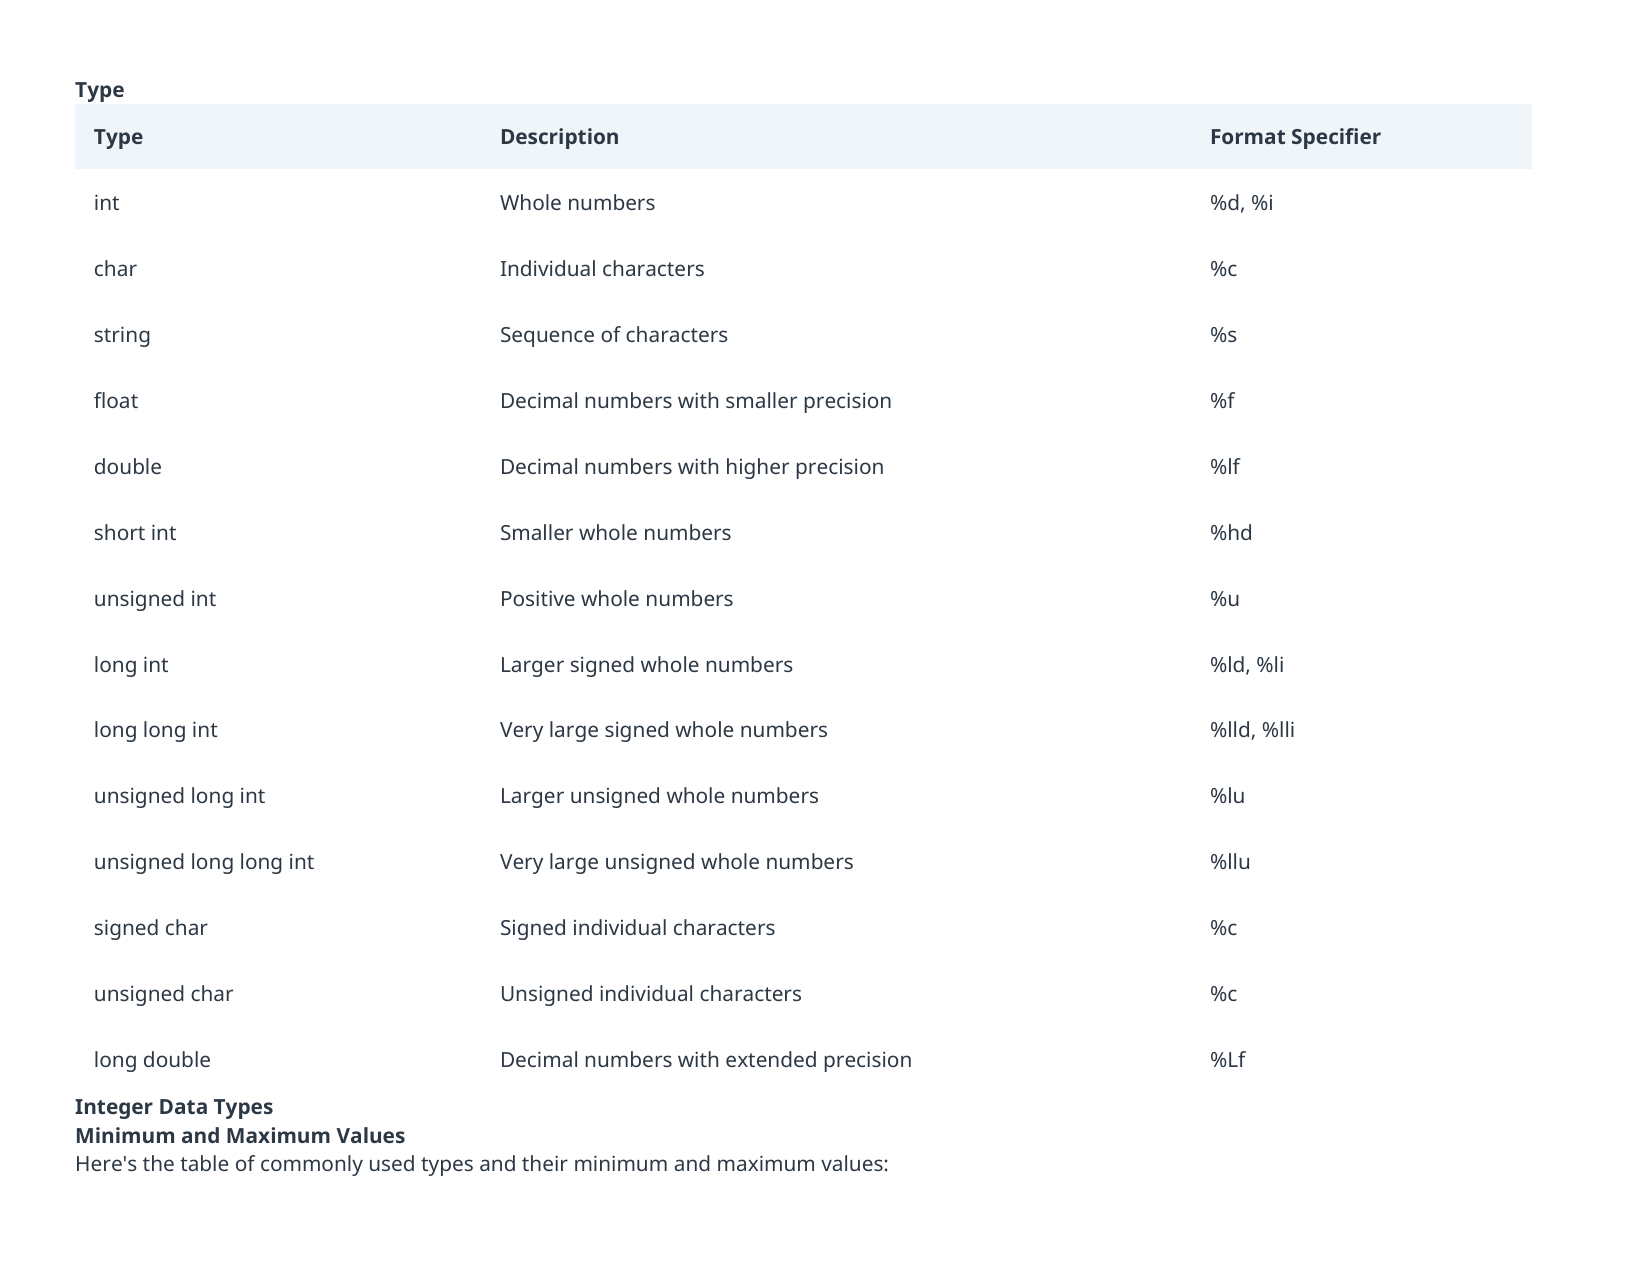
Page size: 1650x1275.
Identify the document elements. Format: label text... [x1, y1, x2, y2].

text Type [75, 75, 1575, 103]
table_cell unsigned long int [75, 763, 481, 829]
table_cell char [75, 235, 481, 301]
table_cell Smaller whole numbers [481, 499, 1191, 565]
table_header Type [75, 104, 481, 169]
text Minimum and Maximum Values [75, 1121, 1575, 1149]
table_cell Whole numbers [481, 169, 1191, 235]
table_cell Unsigned individual characters [481, 961, 1191, 1027]
table_cell long double [75, 1027, 481, 1092]
table_cell %llu [1191, 829, 1532, 895]
table_cell signed char [75, 895, 481, 961]
text Here's the table of commonly used types and their minimum and maximum values: [75, 1149, 1575, 1178]
table_cell int [75, 169, 481, 235]
table_cell Decimal numbers with higher precision [481, 433, 1191, 499]
table_cell Positive whole numbers [481, 565, 1191, 631]
table_cell %s [1191, 301, 1532, 367]
table_cell Individual characters [481, 235, 1191, 301]
table_cell %lf [1191, 433, 1532, 499]
table_cell %lu [1191, 763, 1532, 829]
table_header Description [481, 104, 1191, 169]
table_cell Very large unsigned whole numbers [481, 829, 1191, 895]
table_cell %d, %i [1191, 169, 1532, 235]
table_cell Decimal numbers with smaller precision [481, 367, 1191, 433]
table_cell Signed individual characters [481, 895, 1191, 961]
table_cell Very large signed whole numbers [481, 697, 1191, 763]
table_cell long long int [75, 697, 481, 763]
table_cell %c [1191, 235, 1532, 301]
table_cell short int [75, 499, 481, 565]
table_cell Sequence of characters [481, 301, 1191, 367]
table_cell %u [1191, 565, 1532, 631]
table_cell Larger unsigned whole numbers [481, 763, 1191, 829]
table_cell double [75, 433, 481, 499]
table_header Format Specifier [1191, 104, 1532, 169]
table_cell unsigned int [75, 565, 481, 631]
table_cell %Lf [1191, 1027, 1532, 1092]
table_cell Larger signed whole numbers [481, 631, 1191, 697]
table_cell Decimal numbers with extended precision [481, 1027, 1191, 1092]
table_cell %ld, %li [1191, 631, 1532, 697]
table_cell %c [1191, 961, 1532, 1027]
table_cell unsigned char [75, 961, 481, 1027]
table_cell %lld, %lli [1191, 697, 1532, 763]
table_cell %hd [1191, 499, 1532, 565]
table_cell float [75, 367, 481, 433]
table_cell unsigned long long int [75, 829, 481, 895]
table_cell long int [75, 631, 481, 697]
table_cell %c [1191, 895, 1532, 961]
text Integer Data Types [75, 1092, 1575, 1121]
table_cell %f [1191, 367, 1532, 433]
table_cell string [75, 301, 481, 367]
